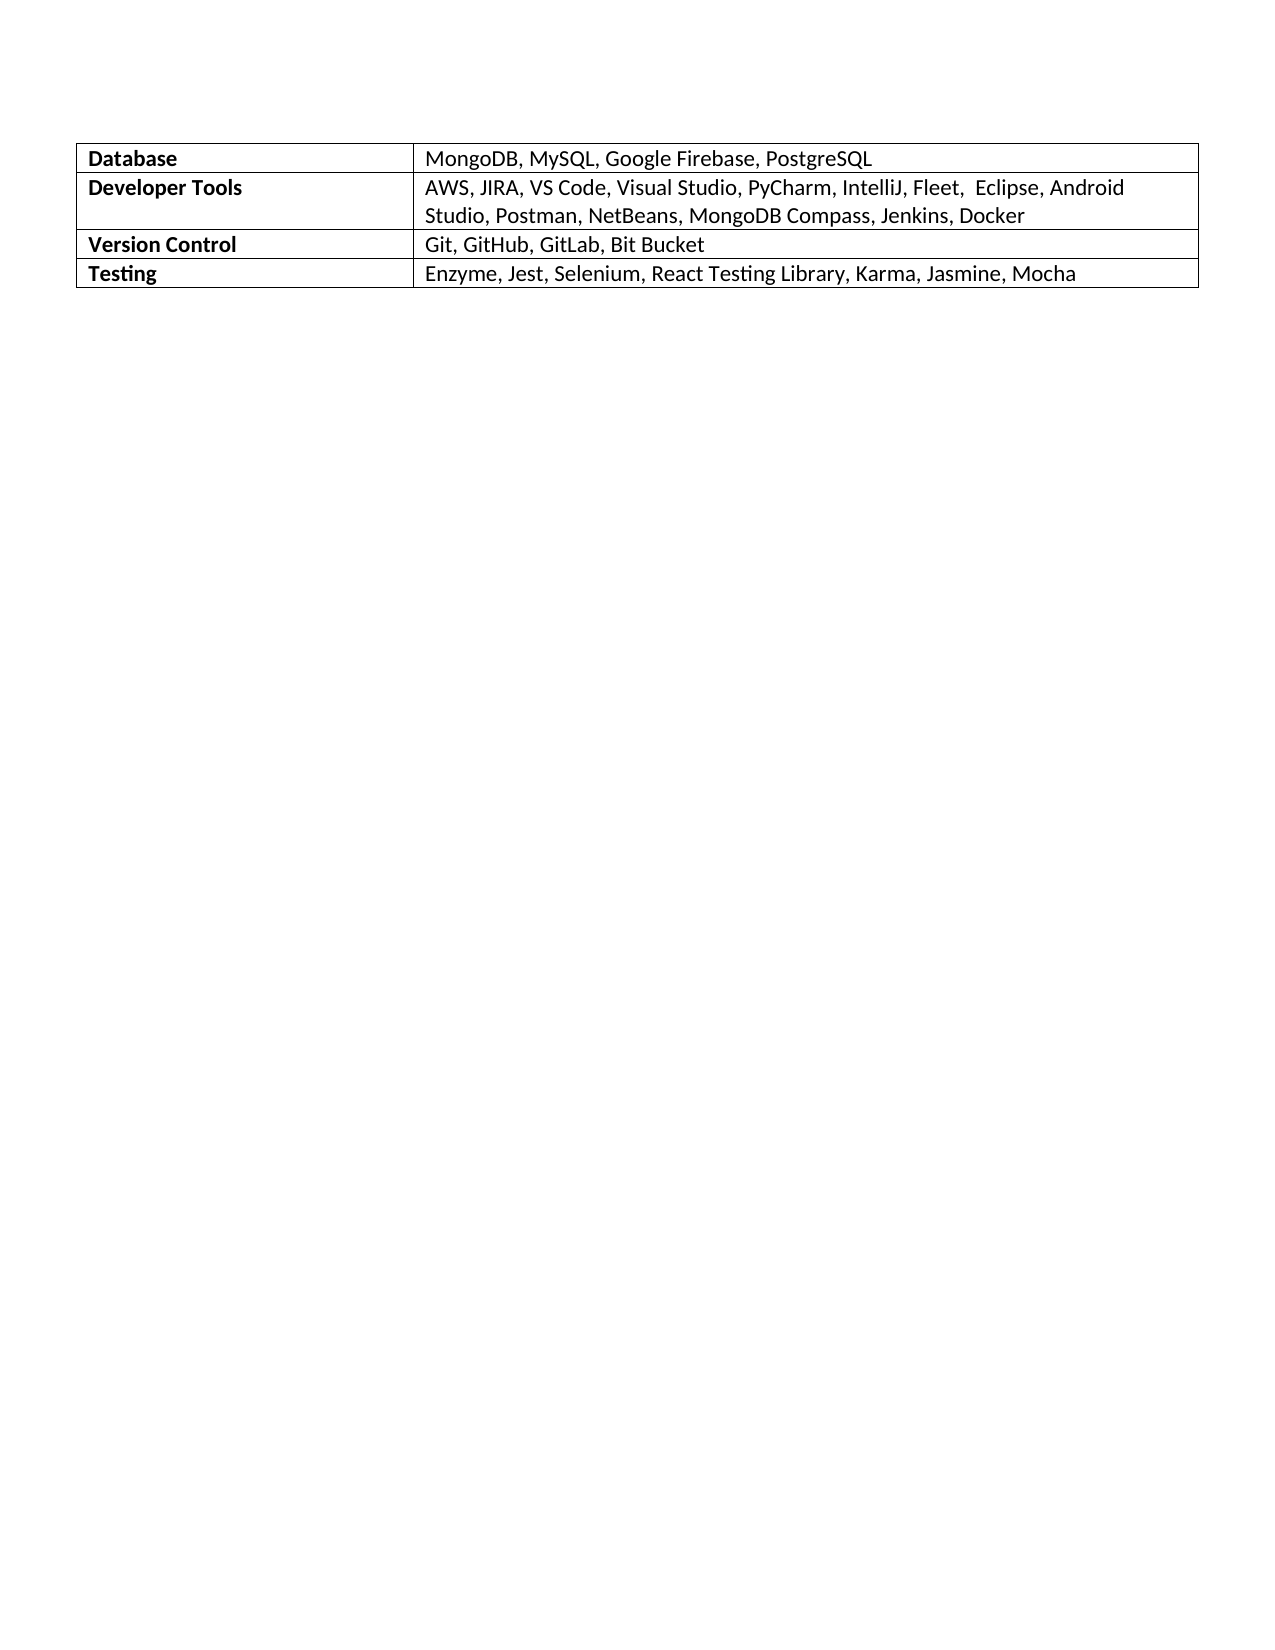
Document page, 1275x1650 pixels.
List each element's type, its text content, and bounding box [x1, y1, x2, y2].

table_cell AWS, JIRA, VS Code, Visual Studio, PyCharm, IntelliJ, Fleet, Eclipse, Android Studio, Postman, NetBeans, MongoDB Compass, Jenkins, Docker [414, 173, 1198, 229]
table_cell Testing [77, 259, 413, 287]
table_cell Git, GitHub, GitLab, Bit Bucket [414, 230, 1198, 258]
table_cell Developer Tools [77, 173, 413, 229]
table_cell Version Control [77, 230, 413, 258]
table_cell Database [77, 144, 413, 172]
table_cell MongoDB, MySQL, Google Firebase, PostgreSQL [414, 144, 1198, 172]
table_cell Enzyme, Jest, Selenium, React Testing Library, Karma, Jasmine, Mocha [414, 259, 1198, 287]
